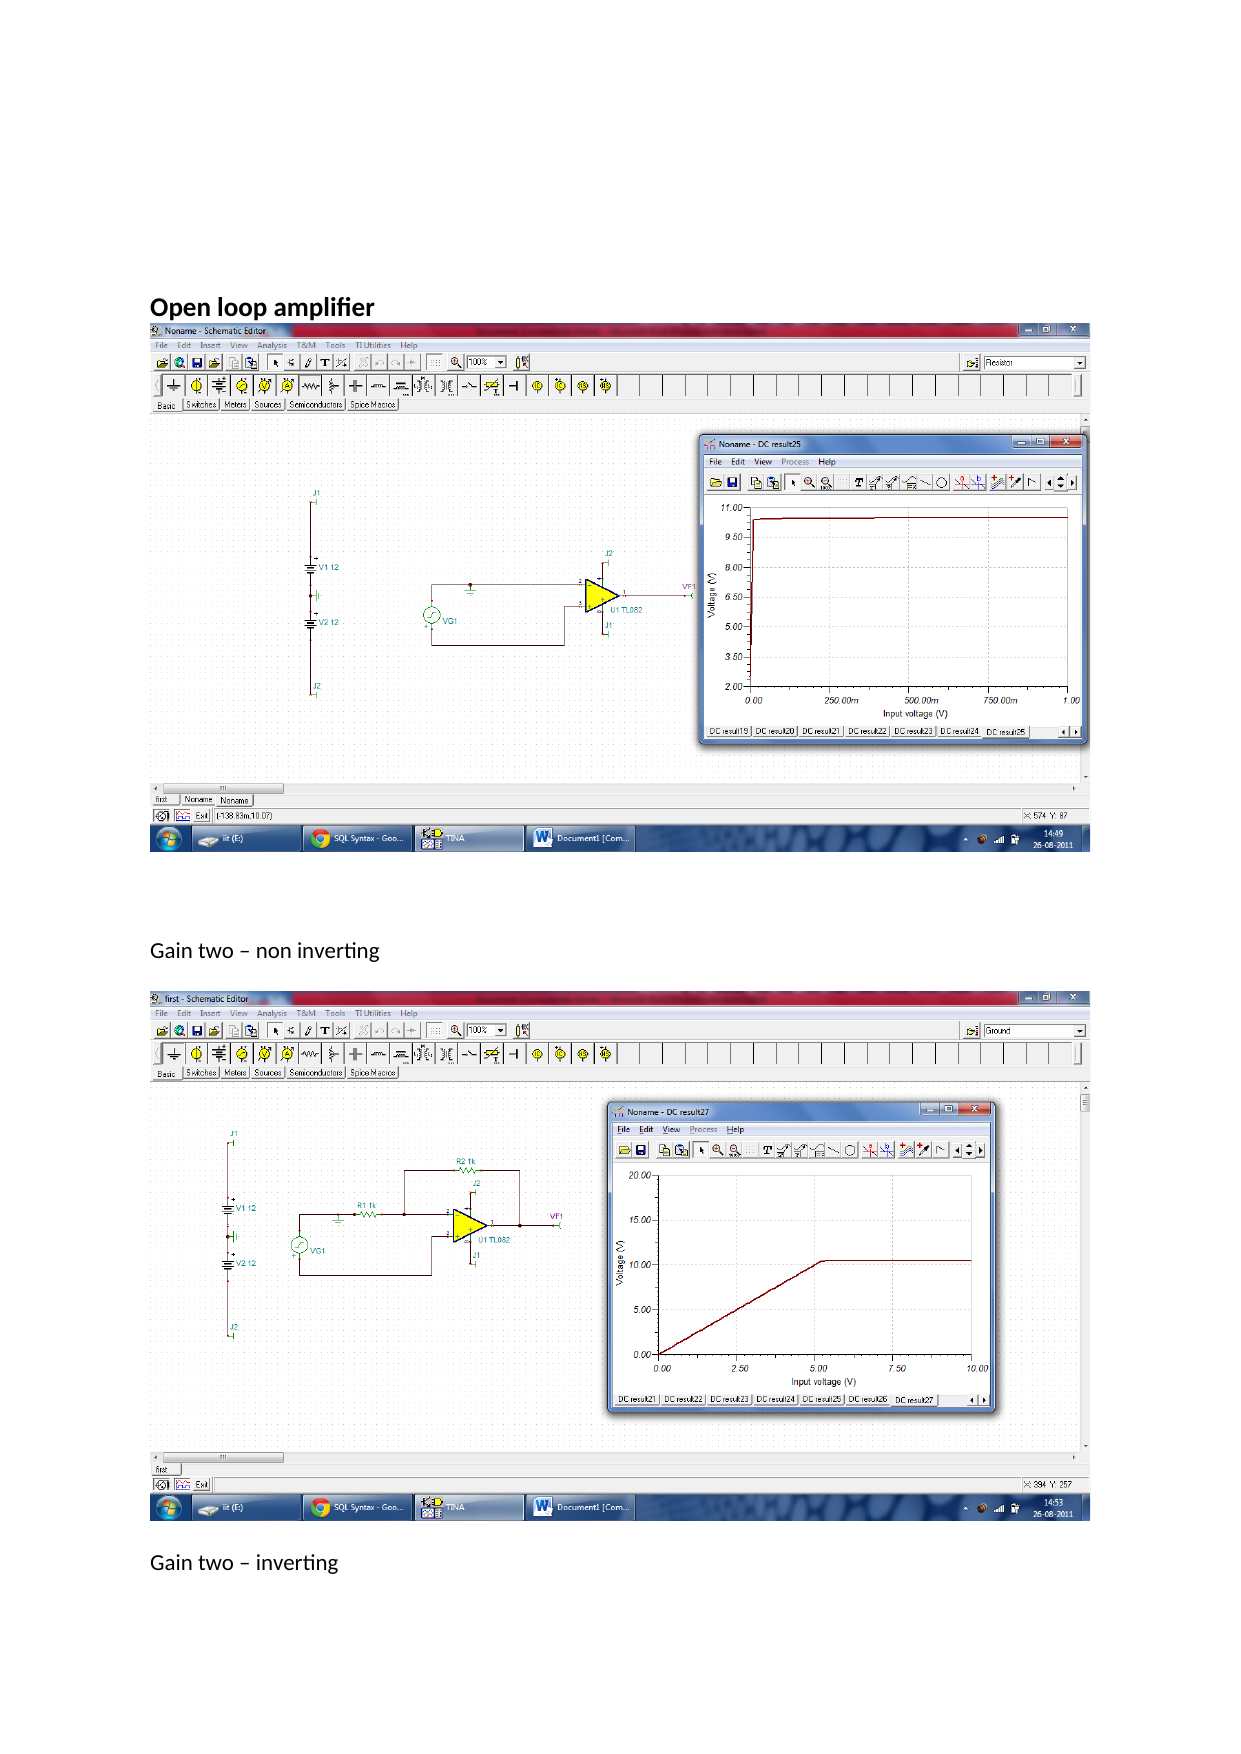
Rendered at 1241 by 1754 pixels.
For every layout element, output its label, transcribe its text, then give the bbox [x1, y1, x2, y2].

text Open loop amplifier [150, 290, 1090, 323]
picture [150, 991, 1091, 1521]
text Gain two – inverting [150, 1548, 1090, 1576]
text Gain two – non inverting [150, 936, 1090, 964]
picture [150, 323, 1091, 852]
